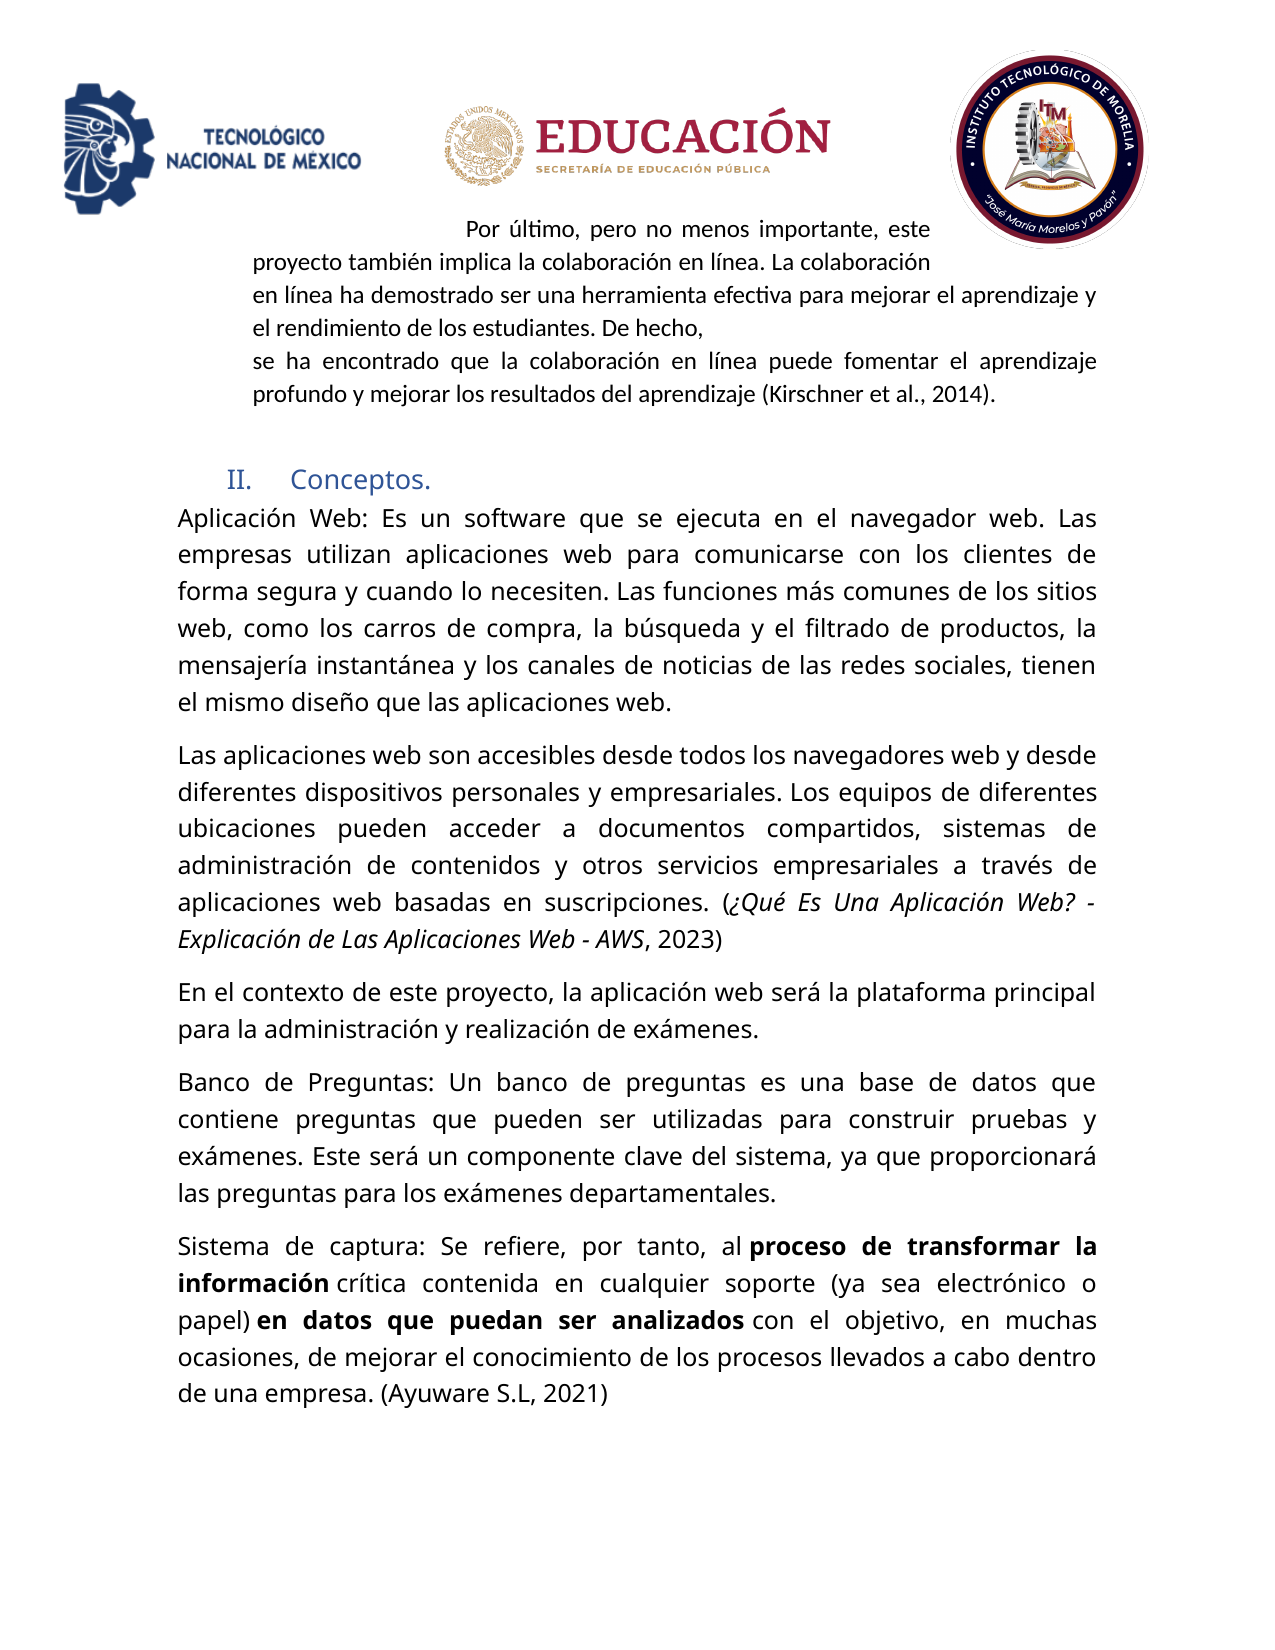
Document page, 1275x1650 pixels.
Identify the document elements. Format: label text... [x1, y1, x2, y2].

list Por último, pero no menos importante, este proyecto también implica la colaboración en línea. La colaboración en línea ha demostrado ser una herramienta efectiva para mejorar el aprendizaje y el rendimiento de los estudiantes. De hecho, [252, 213, 1098, 343]
text Sistema de captura: Se refiere, por tanto, al proceso de transformar la información crítica contenida en cualquier soporte (ya sea electrónico o papel) en datos que puedan ser analizados con el objetivo, en muchas ocasiones, de mejorar el conocimiento de los procesos llevados a cabo dentro de una empresa.​ (Ayuware S.L, 2021)​ [177, 1373, 1098, 1410]
text Las aplicaciones web son accesibles desde todos los navegadores web y desde diferentes dispositivos personales y empresariales. Los equipos de diferentes ubicaciones pueden acceder a documentos compartidos, sistemas de administración de contenidos y otros servicios empresariales a través de aplicaciones web basadas en suscripciones. (¿Qué Es Una Aplicación Web? - Explicación de Las Aplicaciones Web - AWS, 2023) [177, 738, 1098, 956]
list se ha encontrado que la colaboración en línea puede fomentar el aprendizaje profundo y mejorar los resultados del aprendizaje (Kirschner et al., 2014). [252, 345, 1098, 408]
picture [444, 106, 831, 186]
picture [53, 70, 372, 228]
text En el contexto de este proyecto, la aplicación web será la plataforma principal para la administración y realización de exámenes. [177, 975, 1098, 1046]
subtitle Conceptos. [252, 461, 1098, 497]
text Sistema de captura: Se refiere, por tanto, al proceso de transformar la información crítica contenida en cualquier soporte (ya sea electrónico o papel) en datos que puedan ser analizados con el objetivo, en muchas ocasiones, de mejorar el conocimiento de los procesos llevados a cabo dentro de una empresa.​ (Ayuware S.L, 2021)​ [177, 1229, 1098, 1266]
text Aplicación Web: Es un software que se ejecuta en el navegador web. Las empresas utilizan aplicaciones web para comunicarse con los clientes de forma segura y cuando lo necesiten. Las funciones más comunes de los sitios web, como los carros de compra, la búsqueda y el filtrado de productos, la mensajería instantánea y los canales de noticias de las redes sociales, tienen el mismo diseño que las aplicaciones web. [177, 500, 1098, 718]
text Banco de Preguntas: Un banco de preguntas es una base de datos que contiene preguntas que pueden ser utilizadas para construir pruebas y exámenes. Este será un componente clave del sistema, ya que proporcionará las preguntas para los exámenes departamentales. [177, 1065, 1098, 1209]
picture [950, 50, 1149, 249]
